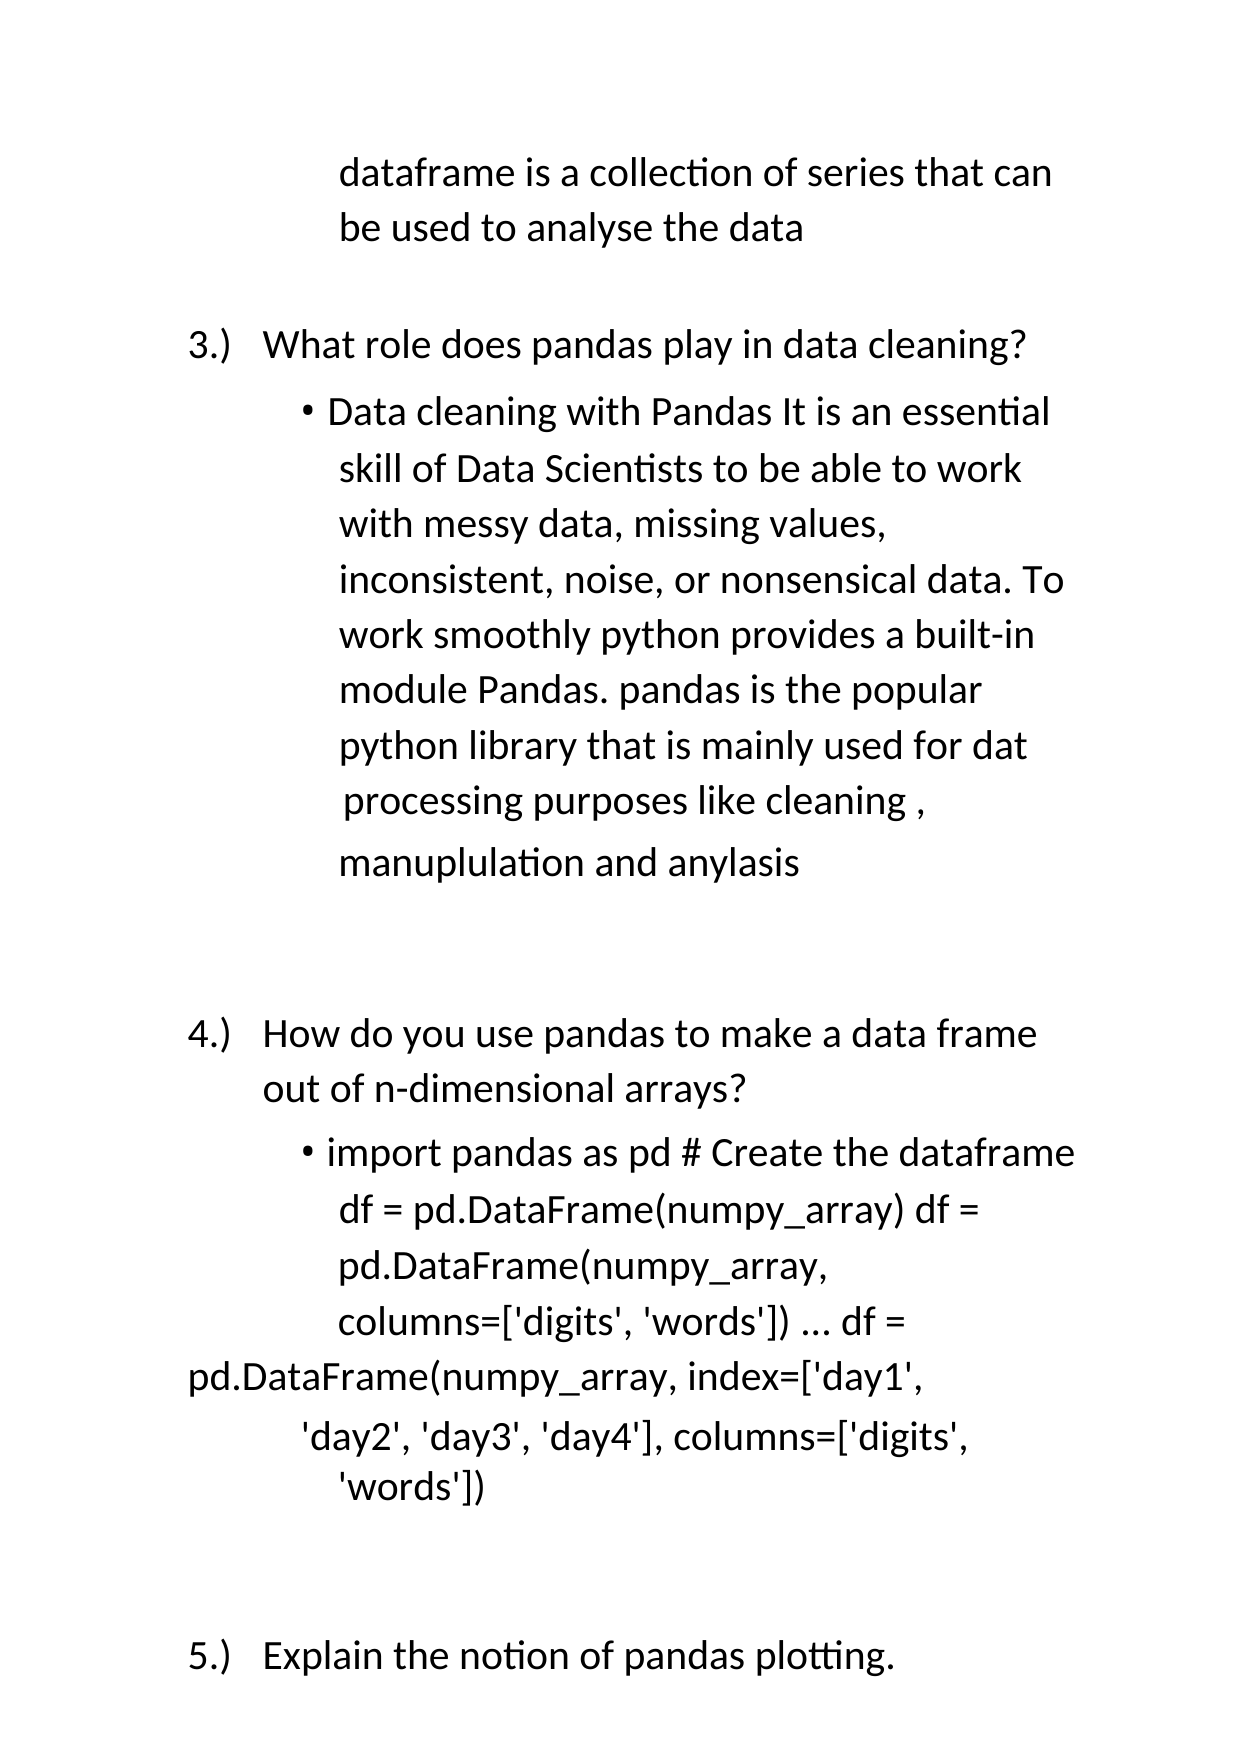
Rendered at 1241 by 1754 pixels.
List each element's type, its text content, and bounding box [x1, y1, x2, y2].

text • Data cleaning with Pandas It is an essential skill of Data Scientists to be able to work with messy data, missing values, inconsistent, noise, or nonsensical data. To work smoothly python provides a built-in module Pandas. pandas is the popular python library that is mainly used for dat [300, 381, 1088, 769]
text • import pandas as pd # Create the dataframe df = pd.DataFrame(numpy_array) df = [300, 1122, 1088, 1234]
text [300, 146, 1088, 252]
text manuplulation and anylasis [187, 836, 1088, 887]
list What role does pandas play in data cleaning? [187, 318, 1088, 368]
text 'day2', 'day3', 'day4'], columns=['digits', [232, 1414, 1006, 1459]
text columns=['digits', 'words']) ... df = pd.DataFrame(numpy_array, index=['day1', [150, 1294, 1088, 1401]
list How do you use pandas to make a data frame out of n-dimensional arrays? [187, 1007, 1088, 1113]
text pd.DataFrame(numpy_array, [338, 1239, 1088, 1290]
text processing purposes like cleaning , [187, 774, 1072, 825]
list Explain the notion of pandas plotting. [187, 1629, 1088, 1679]
text 'words']) [338, 1459, 1088, 1510]
